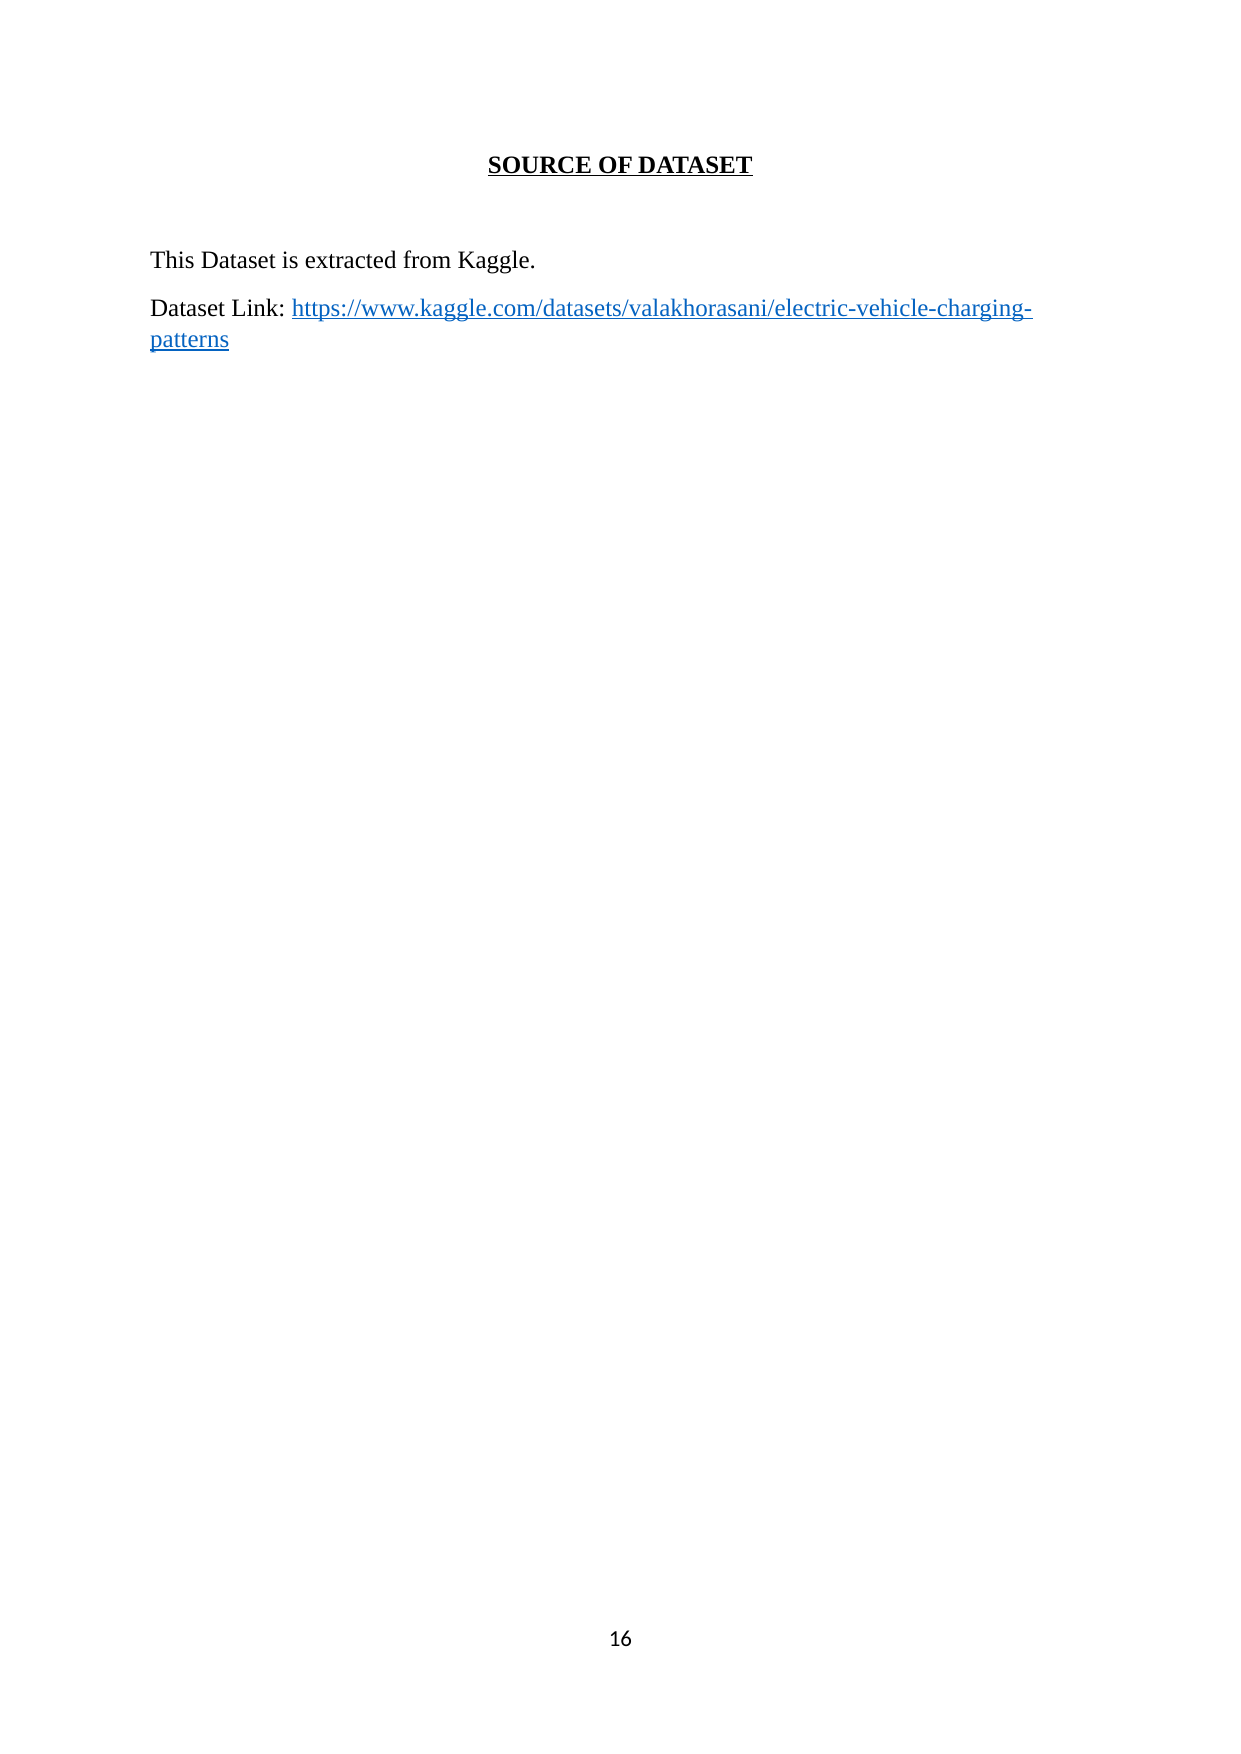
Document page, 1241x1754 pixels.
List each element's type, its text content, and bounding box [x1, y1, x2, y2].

text Dataset Link: https://www.kaggle.com/datasets/valakhorasani/electric-vehicle-charging-patterns [150, 293, 1090, 353]
text This Dataset is extracted from Kaggle. [150, 245, 1090, 274]
text SOURCE OF DATASET [150, 150, 1090, 179]
